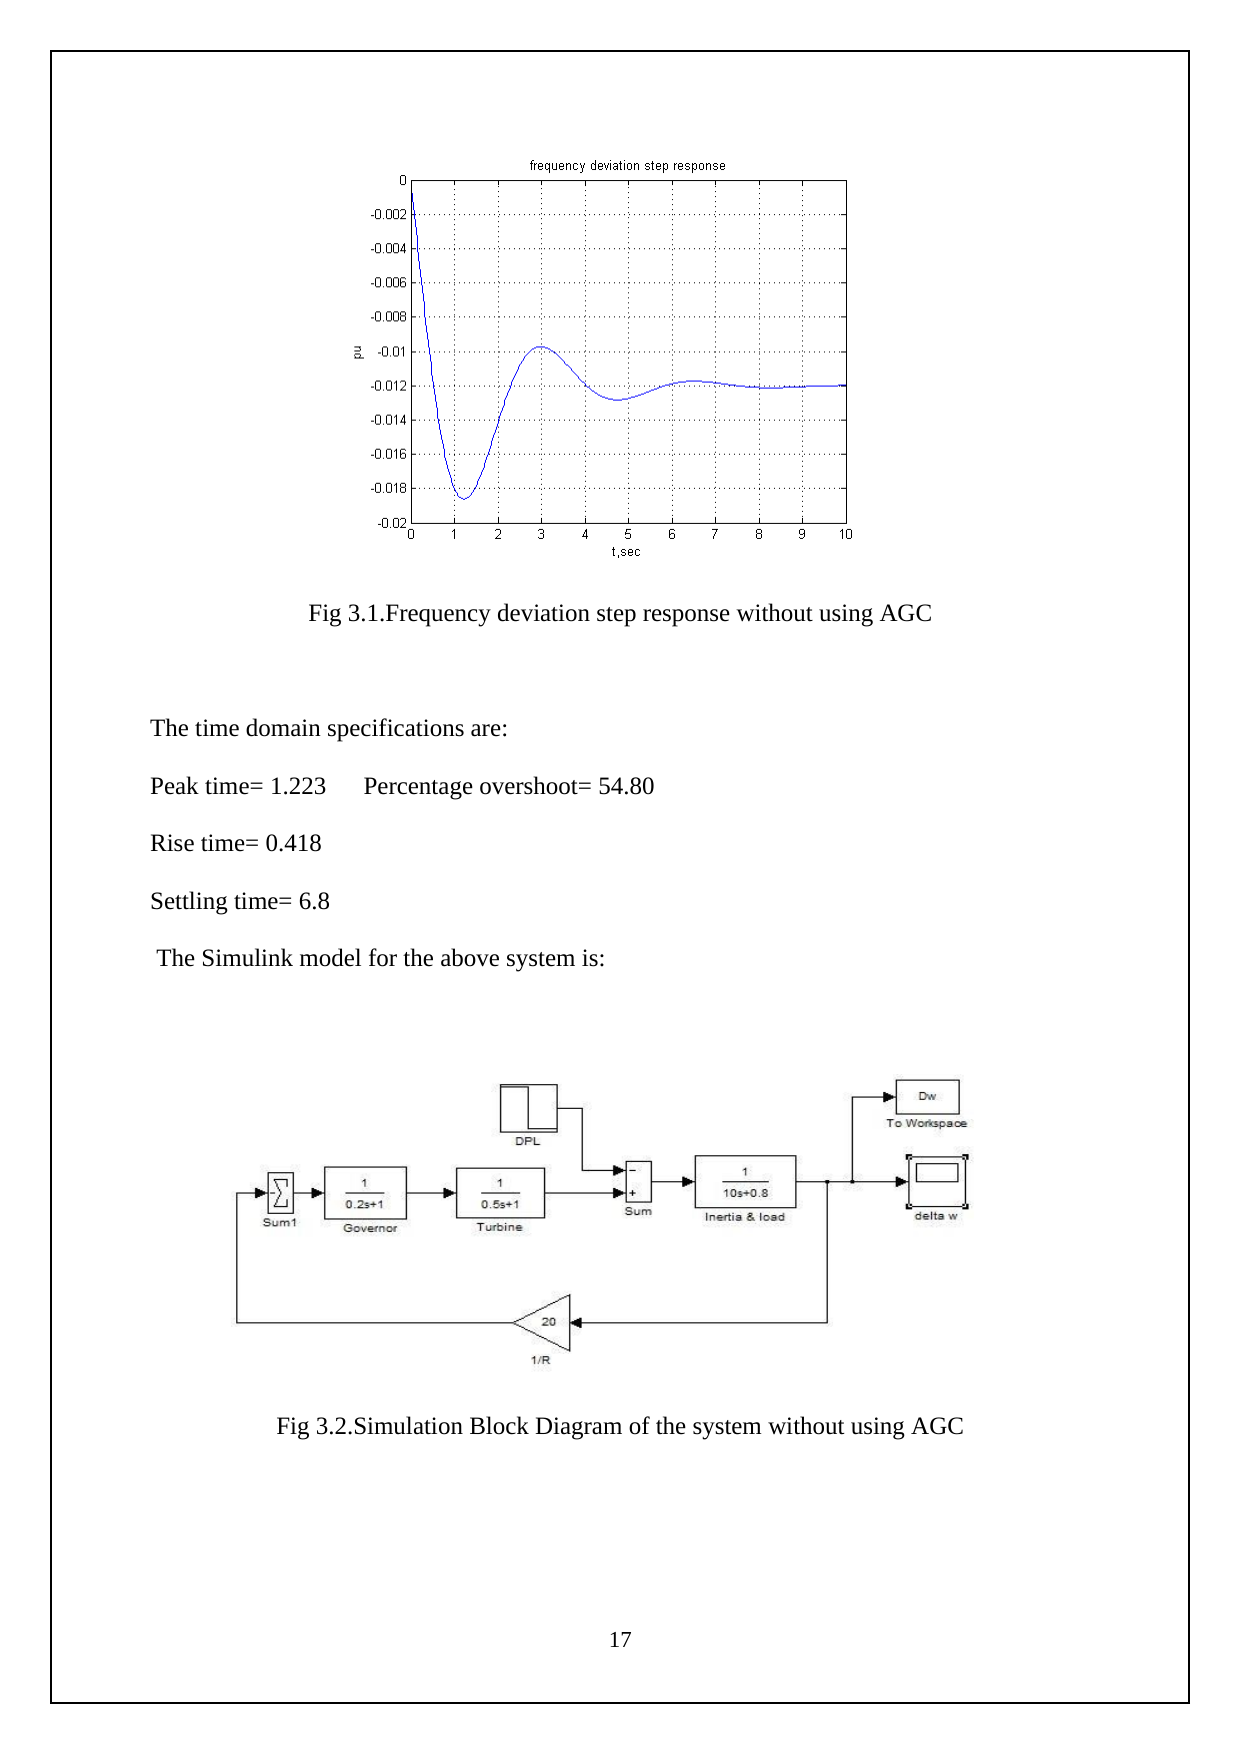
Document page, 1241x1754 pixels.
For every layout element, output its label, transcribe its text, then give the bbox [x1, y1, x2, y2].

text Fig 3.2.Simulation Block Diagram of the system without using AGC [222, 1411, 1018, 1440]
text The time domain specifications are: [150, 713, 1113, 742]
text The Simulink model for the above system is: [156, 943, 1113, 972]
text Fig 3.1.Frequency deviation step response without using AGC [222, 598, 1018, 627]
picture [354, 160, 852, 558]
text Settling time= 6.8 [150, 886, 1113, 914]
picture [230, 1074, 975, 1372]
text Rise time= 0.418 [150, 828, 1113, 857]
text Peak time= 1.223 Percentage overshoot= 54.80 [150, 771, 1113, 800]
